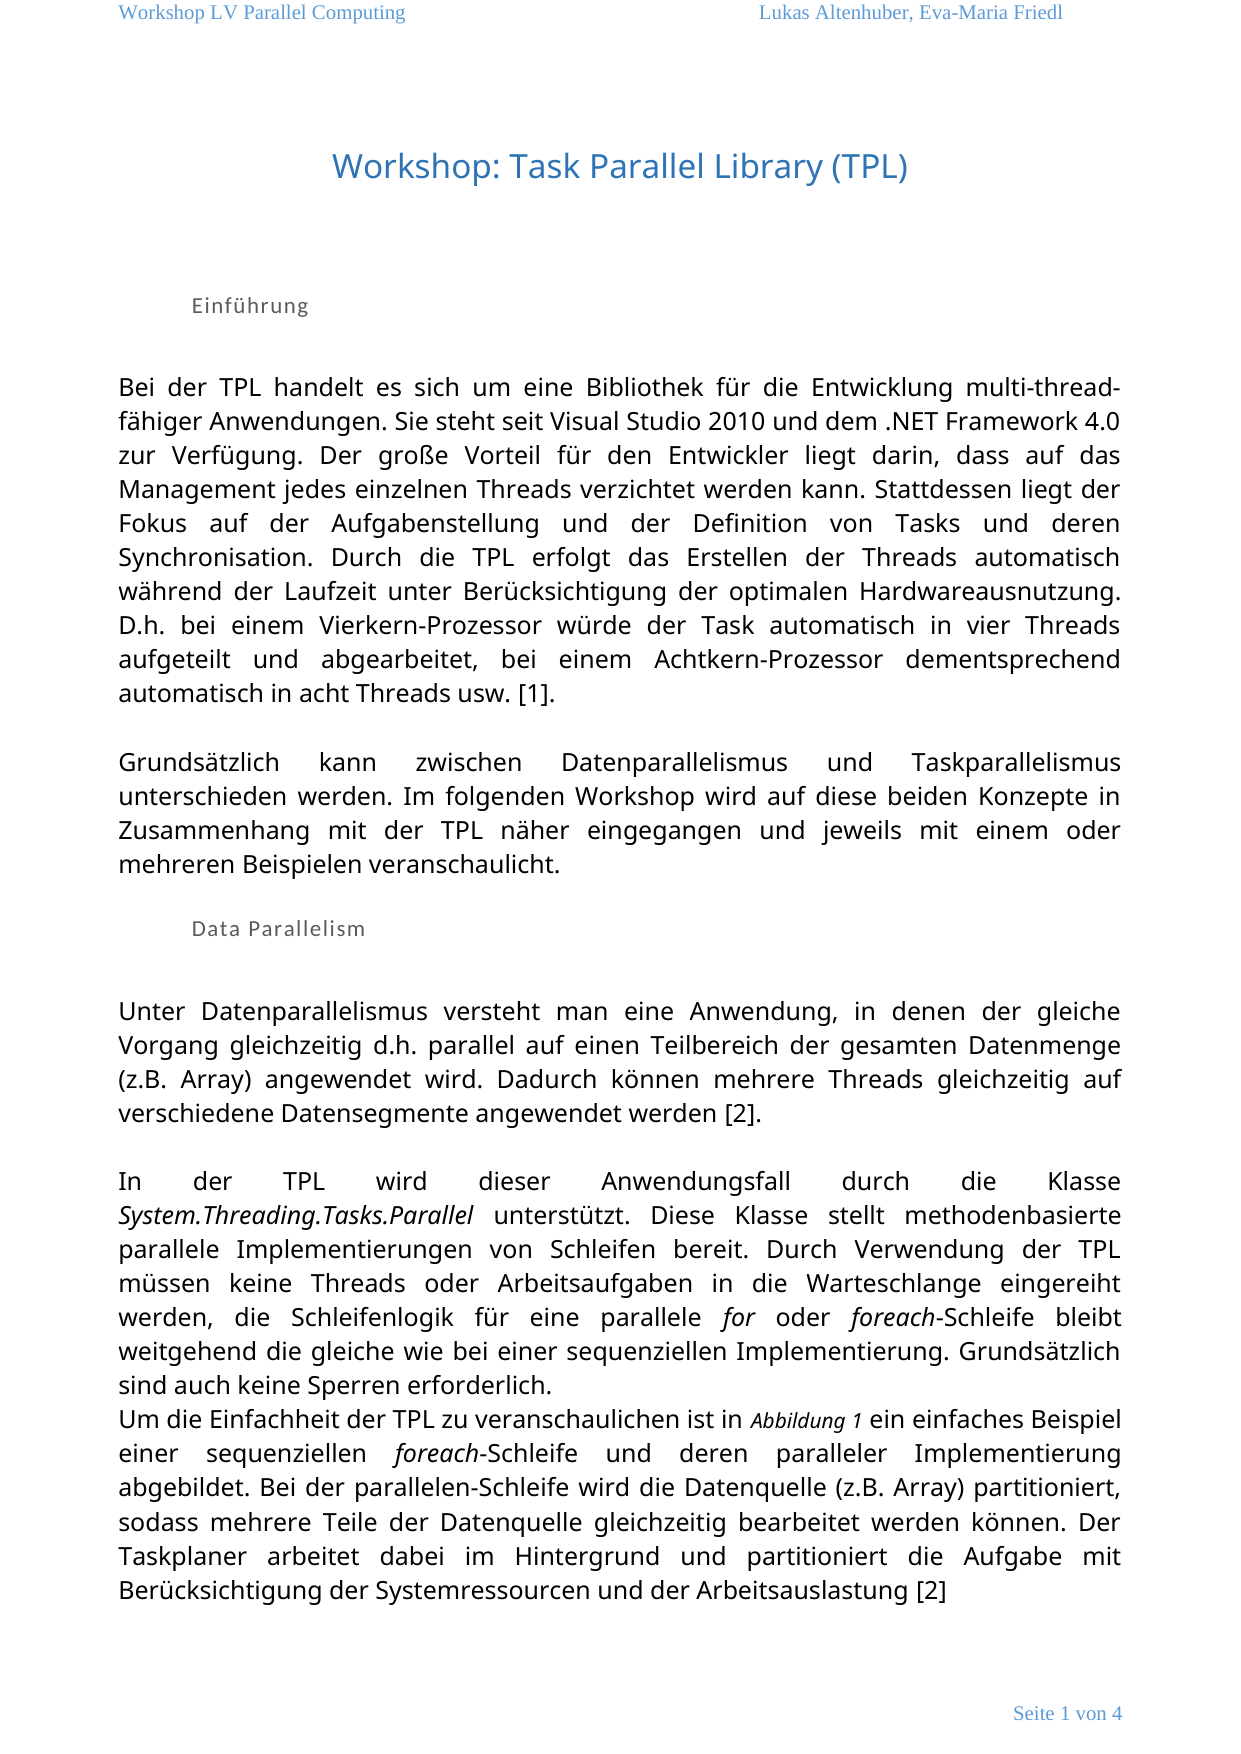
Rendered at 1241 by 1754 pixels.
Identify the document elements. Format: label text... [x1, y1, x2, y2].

text In der TPL wird dieser Anwendungsfall durch die Klasse System.Threading.Tasks.Parallel unterstützt. Diese Klasse stellt methodenbasierte parallele Implementierungen von Schleifen bereit. Durch Verwendung der TPL müssen keine Threads oder Arbeitsaufgaben in die Warteschlange eingereiht werden, die Schleifenlogik für eine parallele for oder foreach-Schleife bleibt weitgehend die gleiche wie bei einer sequenziellen Implementierung. Grundsätzlich sind auch keine Sperren erforderlich. [118, 1163, 1122, 1402]
text Unter Datenparallelismus versteht man eine Anwendung, in denen der gleiche Vorgang gleichzeitig d.h. parallel auf einen Teilbereich der gesamten Datenmenge (z.B. Array) angewendet wird. Dadurch können mehrere Threads gleichzeitig auf verschiedene Datensegmente angewendet werden. [118, 993, 1122, 1129]
text Bei der TPL handelt es sich um eine Bibliothek für die Entwicklung multi-thread-fähiger Anwendungen. Sie steht seit Visual Studio 2010 und dem .NET Framework 4.0 zur Verfügung. Der große Vorteil für den Entwickler liegt darin, dass auf das Management jedes einzelnen Threads verzichtet werden kann. Stattdessen liegt der Fokus auf der Aufgabenstellung und der Definition von Tasks und deren Synchronisation. Durch die TPL erfolgt das Erstellen der Threads automatisch während der Laufzeit unter Berücksichtigung der optimalen Hardwareausnutzung. D.h. bei einem Vierkern-Prozessor würde der Task automatisch in vier Threads aufgeteilt und abgearbeitet, bei einem Achtkern-Prozessor dementsprechend automatisch in acht Threads usw. . [118, 369, 1122, 710]
subtitle Data Parallelism [118, 914, 1122, 942]
text Um die Einfachheit der TPL zu veranschaulichen ist in Abbildung 1 ein einfaches Beispiel einer sequenziellen foreach-Schleife und deren paralleler Implementierung abgebildet. Bei der parallelen-Schleife wird die Datenquelle (z.B. Array) partitioniert, sodass mehrere Teile der Datenquelle gleichzeitig bearbeitet werden können. Der Taskplaner arbeitet dabei im Hintergrund und partitioniert die Aufgabe mit Berücksichtigung der Systemressourcen und der Arbeitsauslastung [118, 1402, 1122, 1606]
subtitle Einführung [118, 291, 1122, 319]
subtitle Workshop: Task Parallel Library (TPL) [118, 143, 1122, 188]
text Grundsätzlich kann zwischen Datenparallelismus und Taskparallelismus unterschieden werden. Im folgenden Workshop wird auf diese beiden Konzepte in Zusammenhang mit der TPL näher eingegangen und jeweils mit einem oder mehreren Beispielen veranschaulicht. [118, 744, 1122, 880]
